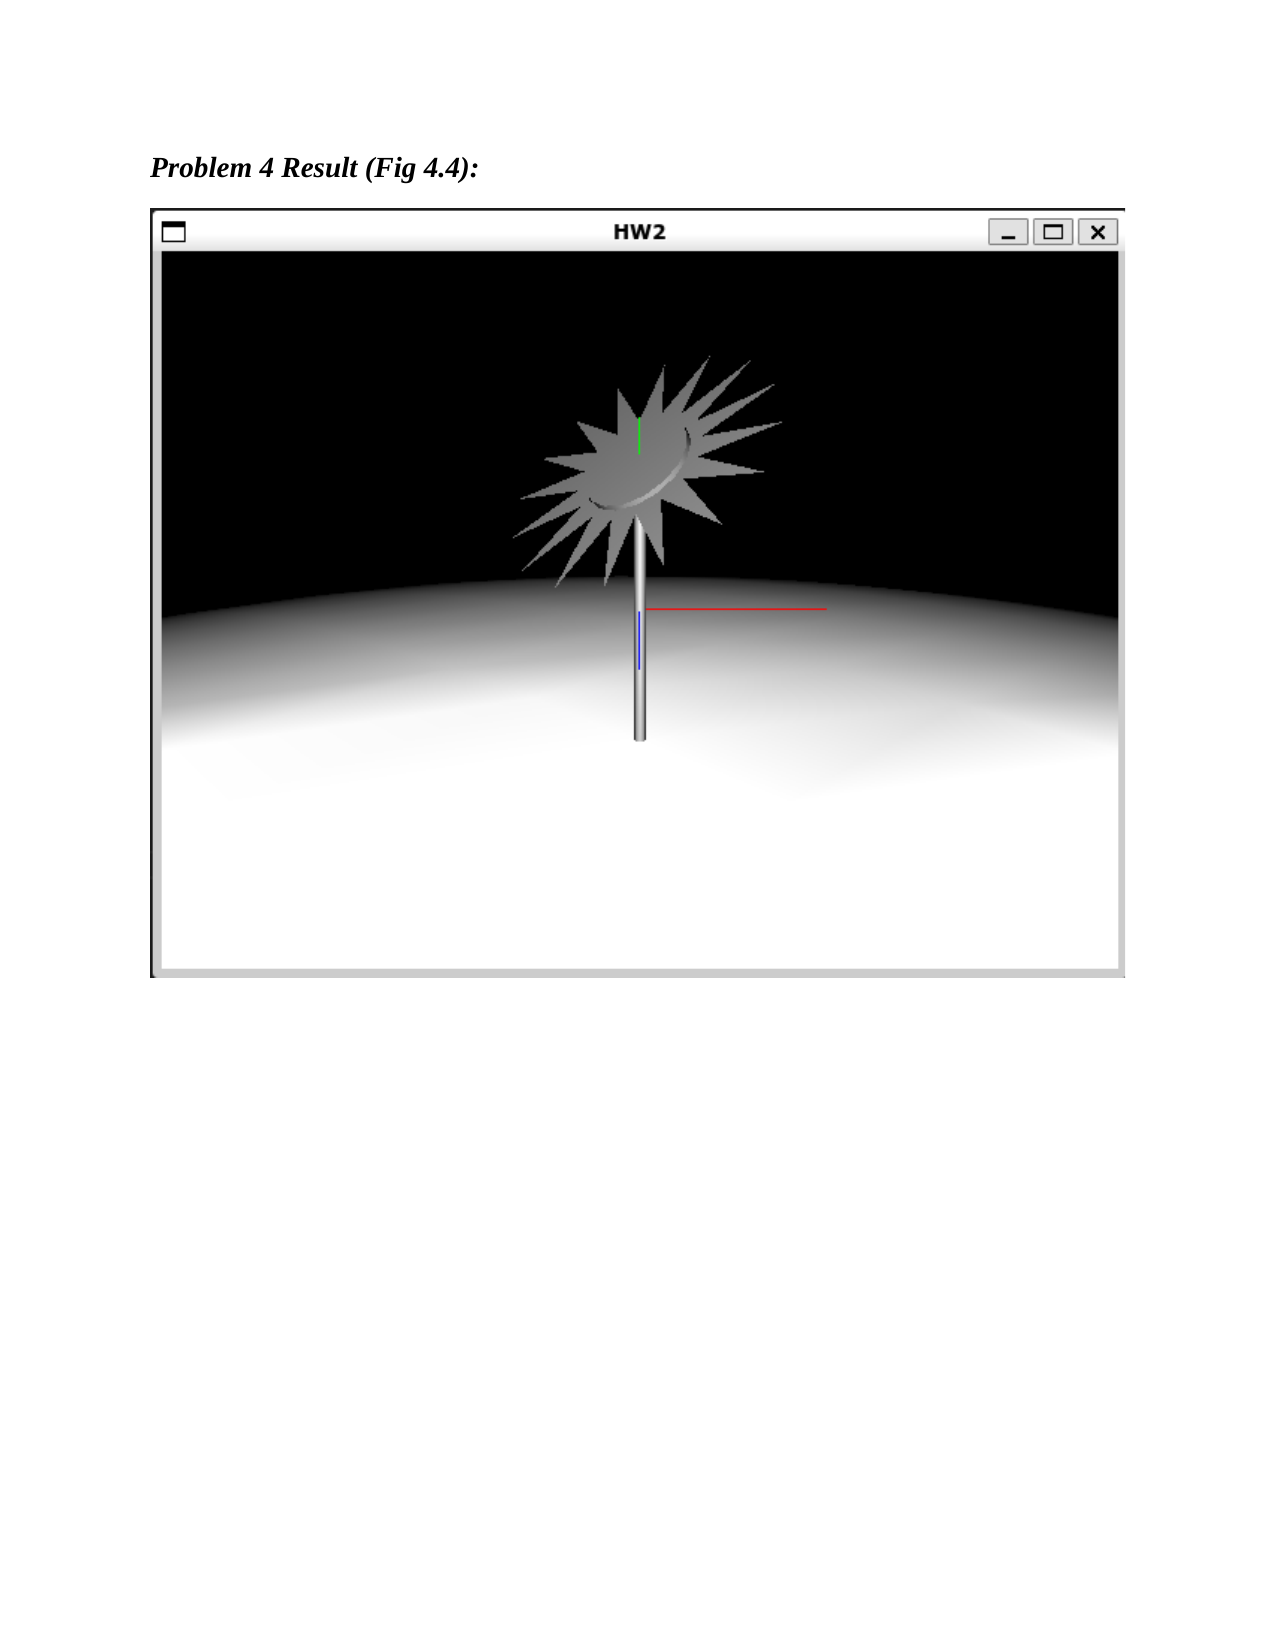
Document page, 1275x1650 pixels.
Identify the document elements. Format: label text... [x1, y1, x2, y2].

subtitle Problem 4 Result (Fig 4.4): [150, 150, 1125, 183]
picture [150, 208, 1125, 978]
